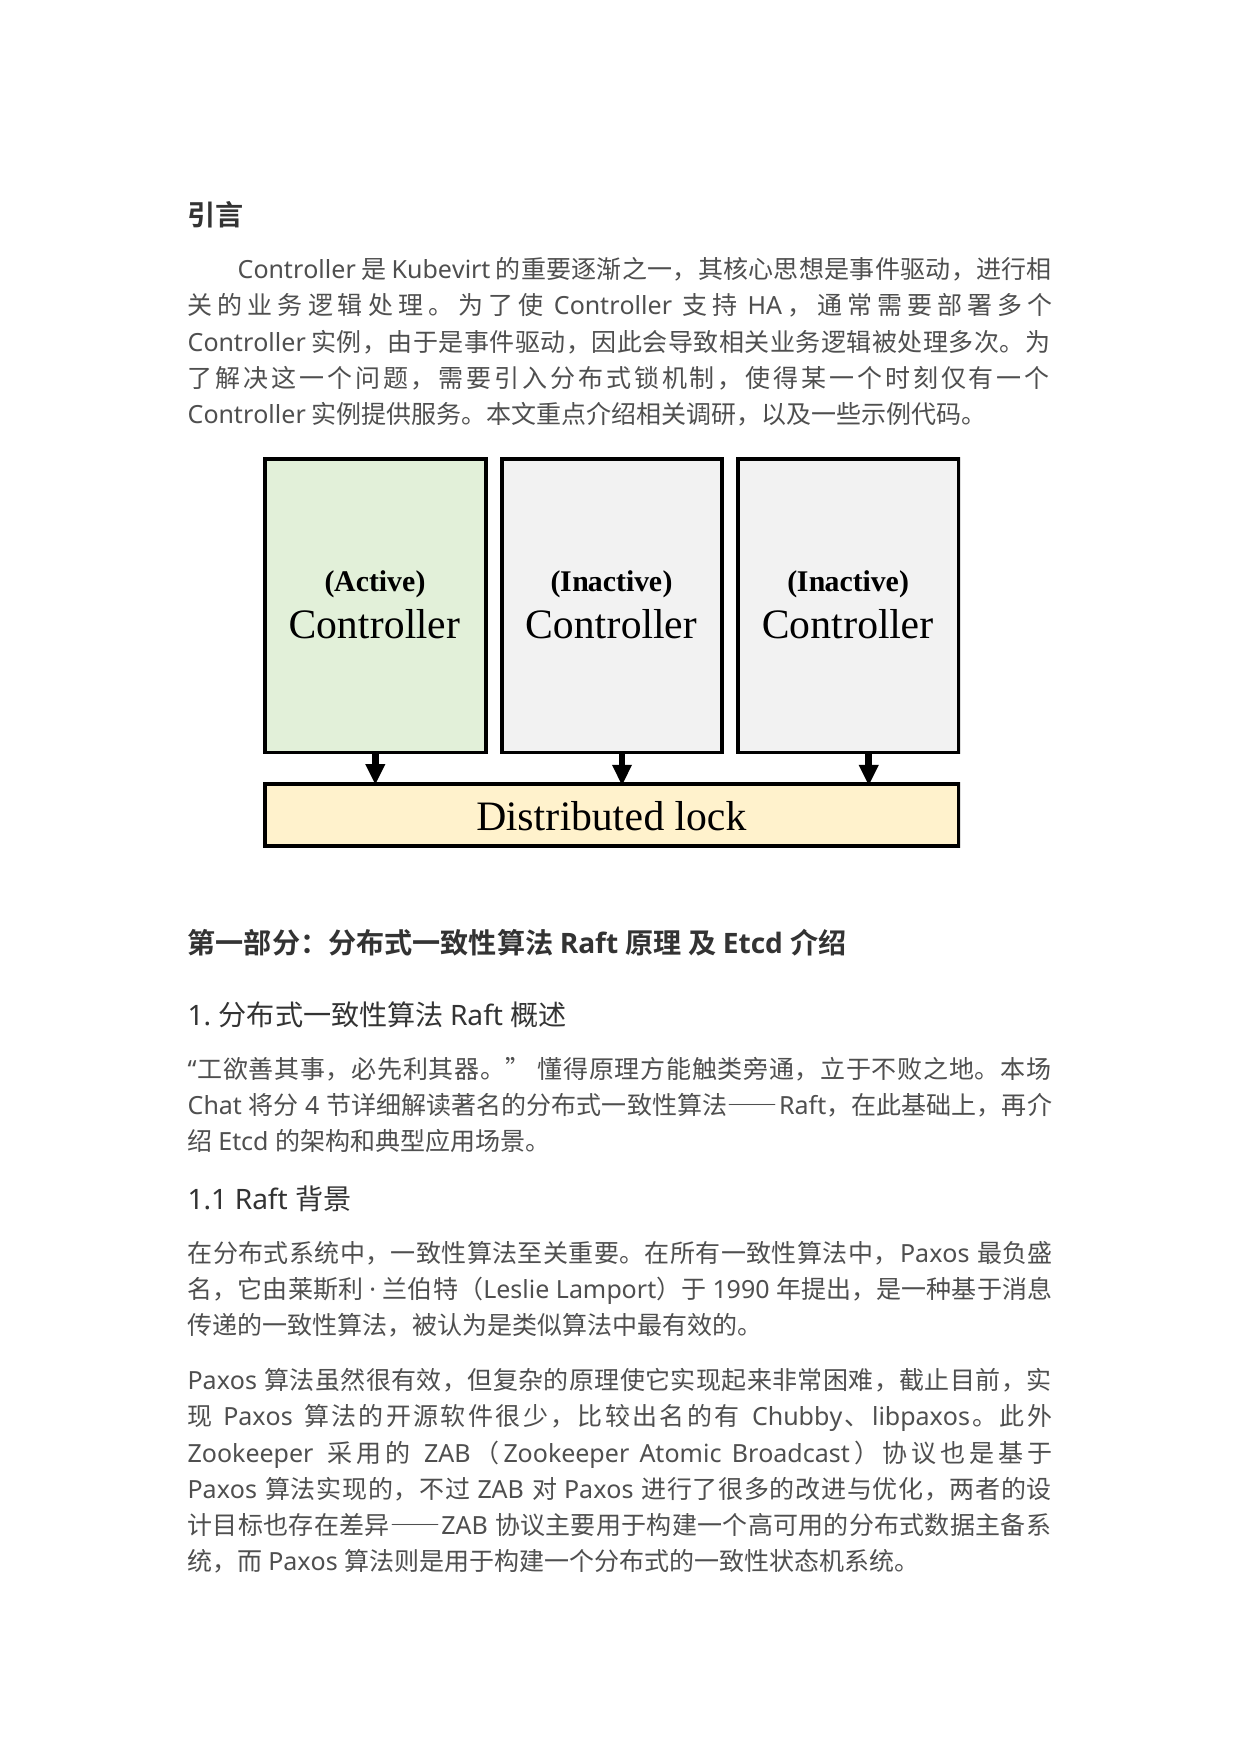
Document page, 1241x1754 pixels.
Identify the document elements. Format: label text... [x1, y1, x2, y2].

text 1. 分布式一致性算法 Raft 概述 [187, 993, 1053, 1033]
text “工欲善其事，必先利其器。” 懂得原理方能触类旁通，立于不败之地。本场 Chat 将分 4 节详细解读著名的分布式一致性算法——Raft，在此基础上，再介绍 Etcd 的架构和典型应用场景。 [187, 1049, 1053, 1158]
text 引言 [187, 193, 1053, 234]
text 第一部分：分布式一致性算法 Raft 原理 及 Etcd 介绍 [187, 921, 1053, 961]
text Controller是Kubevirt的重要逐渐之一，其核心思想是事件驱动，进行相关的业务逻辑处理。为了使Controller支持HA，通常需要部署多个Controller实例，由于是事件驱动，因此会导致相关业务逻辑被处理多次。为了解决这一个问题，需要引入分布式锁机制，使得某一个时刻仅有一个Controller实例提供服务。本文重点介绍相关调研，以及一些示例代码。 [187, 249, 1053, 431]
text Paxos 算法虽然很有效，但复杂的原理使它实现起来非常困难，截止目前，实现 Paxos 算法的开源软件很少，比较出名的有 Chubby、libpaxos。此外 Zookeeper 采用的 ZAB（Zookeeper Atomic Broadcast）协议也是基于 Paxos 算法实现的，不过 ZAB 对 Paxos 进行了很多的改进与优化，两者的设计目标也存在差异——ZAB 协议主要用于构建一个高可用的分布式数据主备系统，而 Paxos 算法则是用于构建一个分布式的一致性状态机系统。 [187, 1361, 1053, 1578]
text 1.1 Raft 背景 [187, 1177, 1053, 1217]
text 在分布式系统中，一致性算法至关重要。在所有一致性算法中，Paxos 最负盛名，它由莱斯利 · 兰伯特（Leslie Lamport）于 1990 年提出，是一种基于消息传递的一致性算法，被认为是类似算法中最有效的。 [187, 1233, 1053, 1342]
